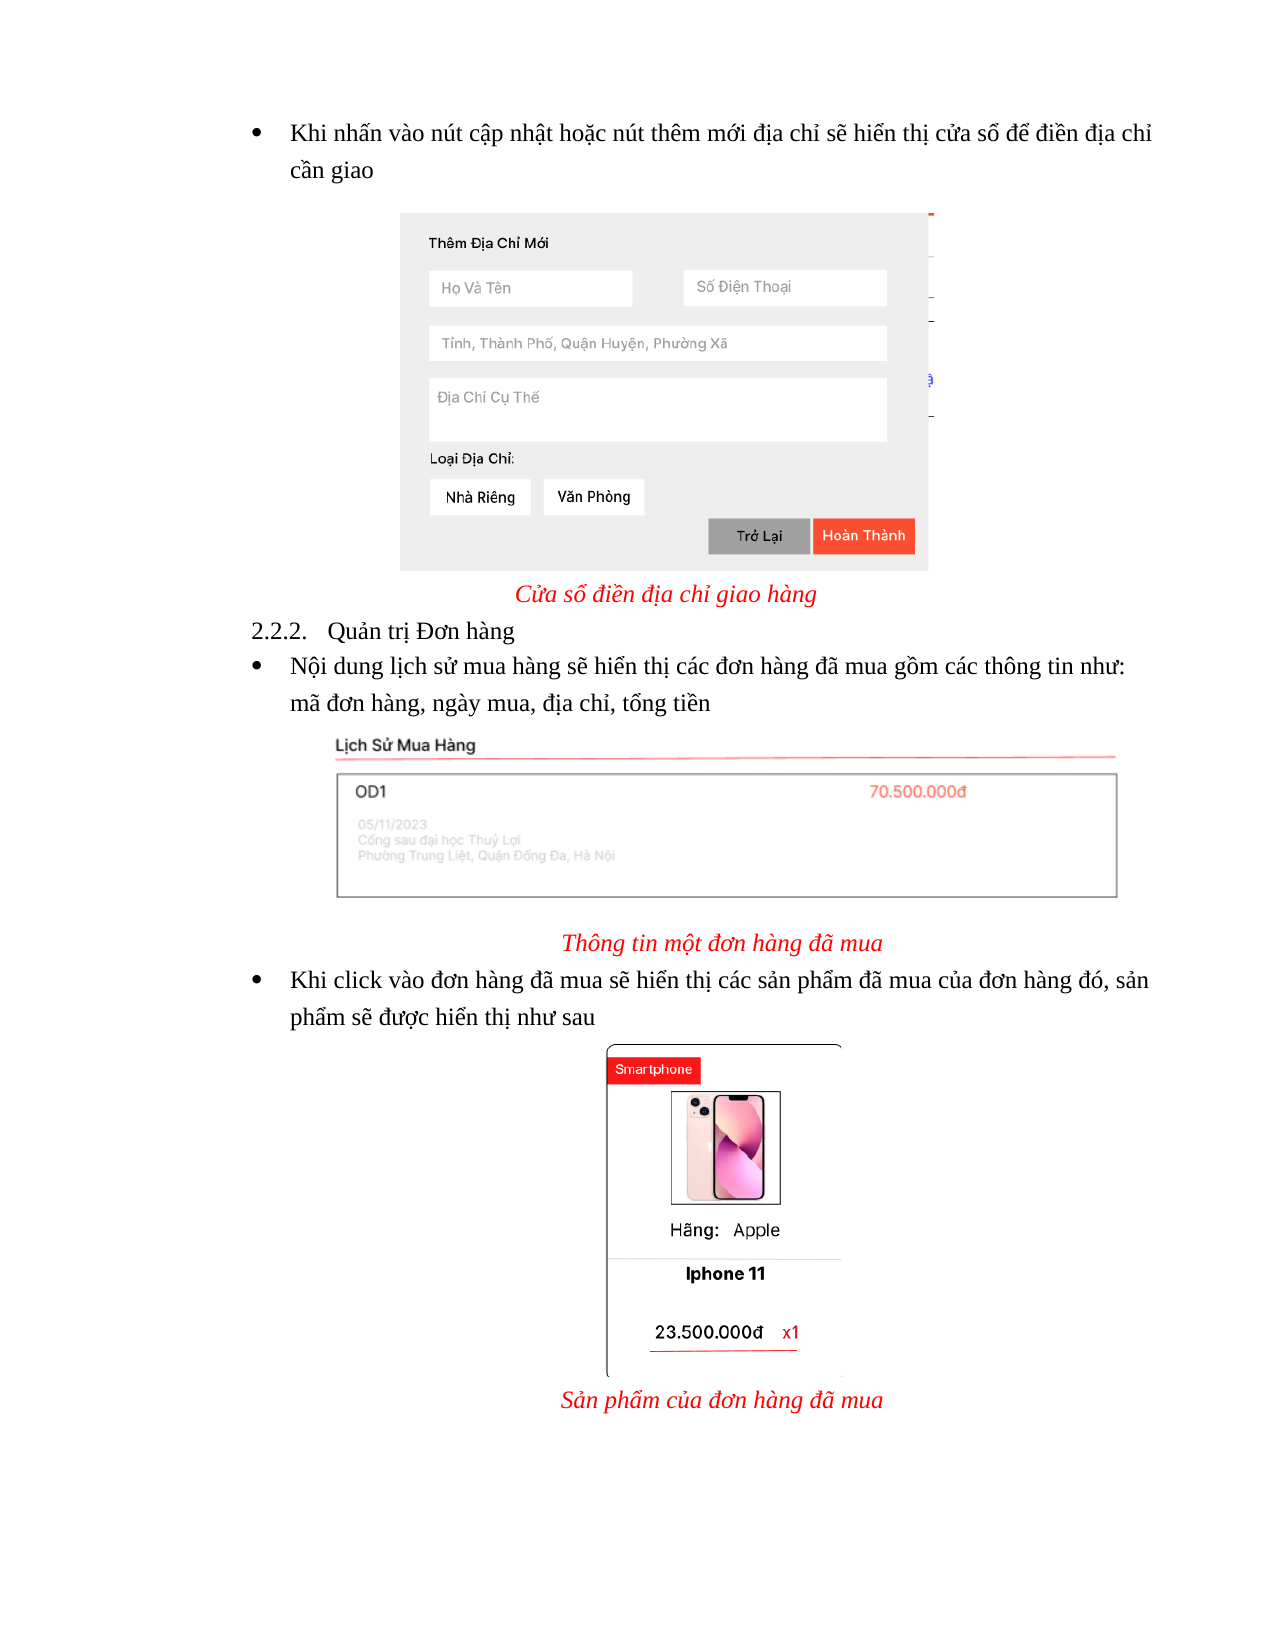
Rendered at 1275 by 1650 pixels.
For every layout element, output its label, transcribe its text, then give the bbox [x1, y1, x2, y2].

list Quản trị Đơn hàng [251, 616, 1157, 645]
picture [400, 213, 935, 571]
list Thông tin một đơn hàng đã mua [290, 928, 1157, 956]
list Khi nhấn vào nút cập nhật hoặc nút thêm mới địa chỉ sẽ hiển thị cửa sổ để điền địa chỉ cần giao [252, 118, 1157, 184]
picture [605, 1039, 842, 1377]
picture [322, 725, 1125, 920]
list Nội dung lịch sử mua hàng sẽ hiển thị các đơn hàng đã mua gồm các thông tin như: mã đơn hàng, ngày mua, địa chỉ, tổng tiền [252, 651, 1157, 717]
list Khi click vào đơn hàng đã mua sẽ hiển thị các sản phẩm đã mua của đơn hàng đó, sản phẩm sẽ được hiển thị như sau [252, 965, 1157, 1031]
text Cửa sổ điền địa chỉ giao hàng [177, 579, 1157, 608]
list Sản phẩm của đơn hàng đã mua [290, 1385, 1157, 1414]
